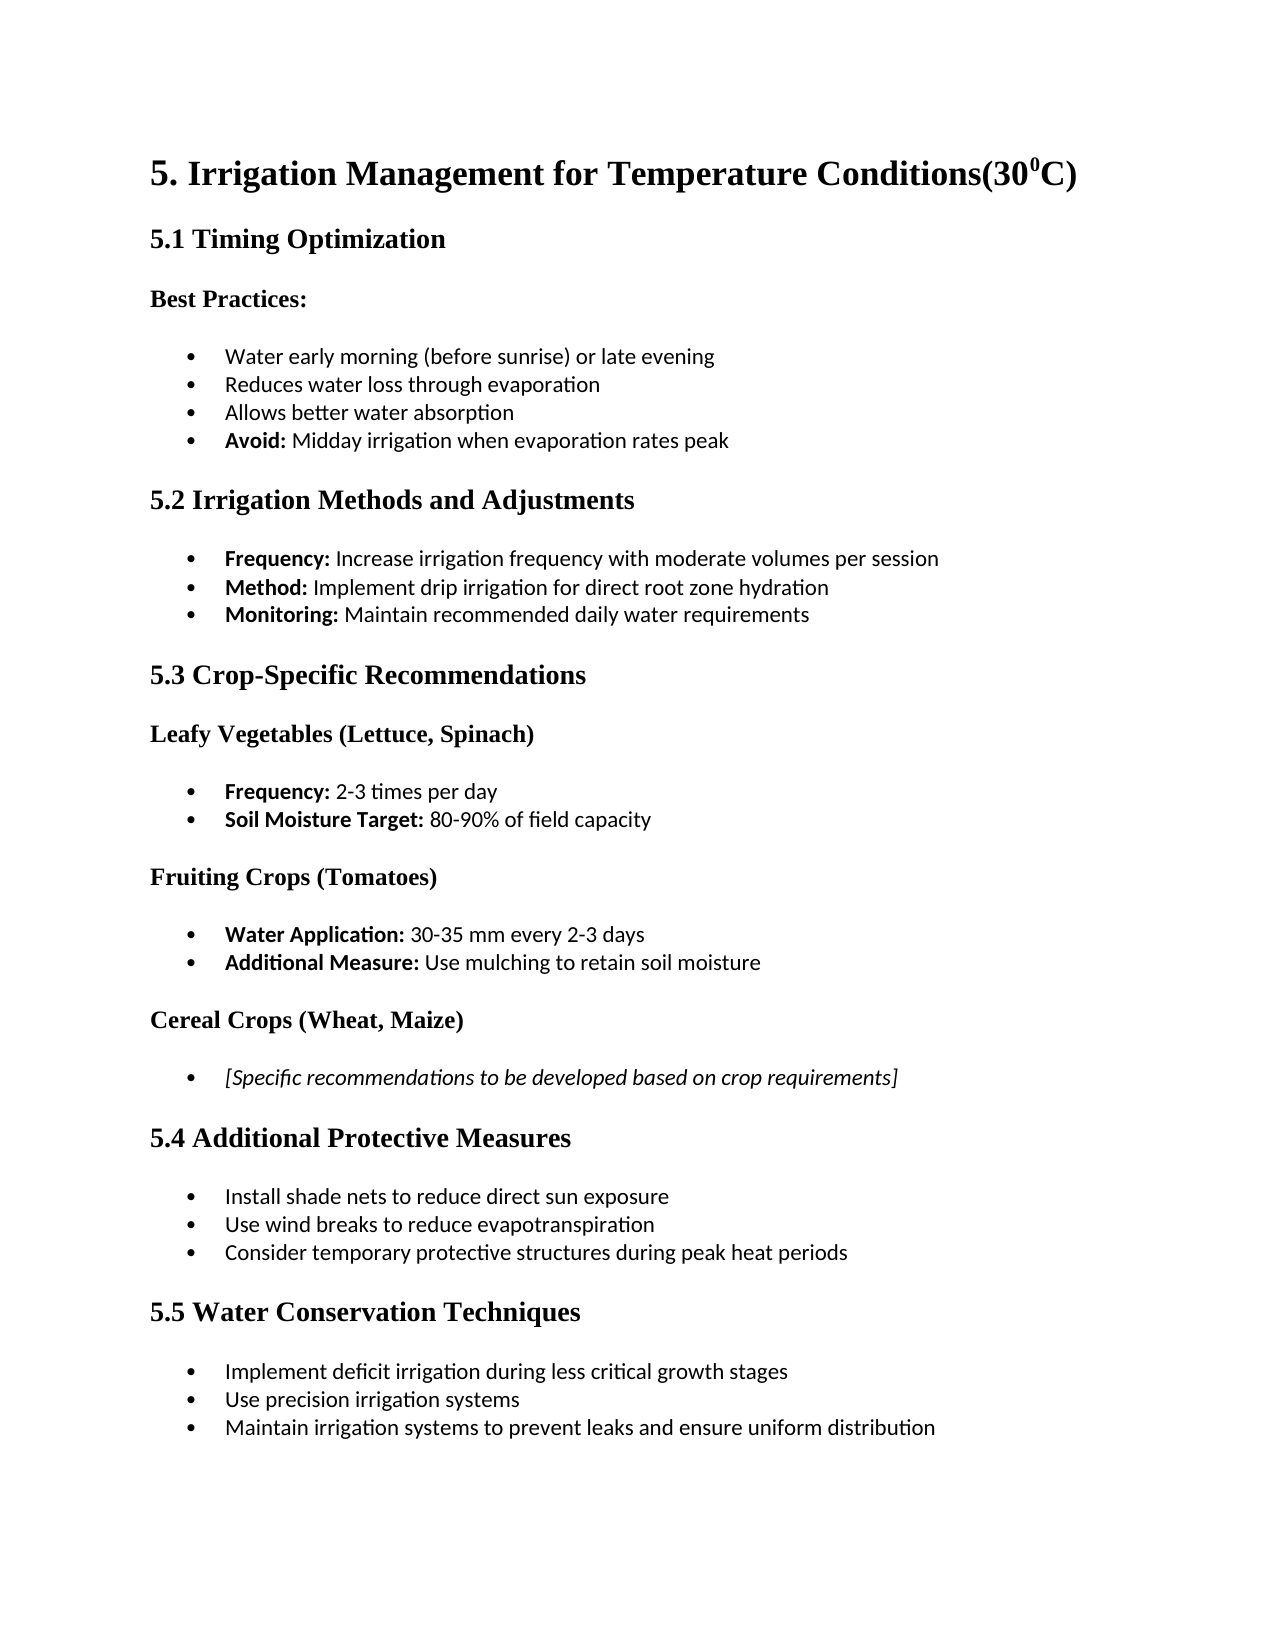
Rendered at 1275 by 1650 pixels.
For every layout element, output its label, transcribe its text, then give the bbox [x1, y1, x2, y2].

list Monitoring: Maintain recommended daily water requirements [187, 601, 1125, 629]
subtitle Cereal Crops (Wheat, Maize) [150, 1006, 1125, 1034]
subtitle Leafy Vegetables (Lettuce, Spinach) [150, 719, 1125, 748]
list Implement deficit irrigation during less critical growth stages [187, 1357, 1125, 1385]
text Best Practices: [150, 284, 1125, 313]
list Reduces water loss through evaporation [187, 370, 1125, 398]
list Use precision irrigation systems [187, 1385, 1125, 1413]
subtitle Fruiting Crops (Tomatoes) [150, 862, 1125, 891]
list Install shade nets to reduce direct sun exposure [187, 1182, 1125, 1210]
list Consider temporary protective structures during peak heat periods [187, 1238, 1125, 1266]
subtitle 5.4 Additional Protective Measures [150, 1121, 1125, 1153]
list Allows better water absorption [187, 398, 1125, 426]
subtitle 5.5 Water Conservation Techniques [150, 1296, 1125, 1328]
list Frequency: Increase irrigation frequency with moderate volumes per session [187, 544, 1125, 573]
list [Specific recommendations to be developed based on crop requirements] [187, 1063, 1125, 1092]
list Water Application: 30-35 mm every 2-3 days [187, 920, 1125, 948]
list Avoid: Midday irrigation when evaporation rates peak [187, 426, 1125, 454]
list Additional Measure: Use mulching to retain soil moisture [187, 948, 1125, 976]
subtitle 5.1 Timing Optimization [150, 222, 1125, 255]
subtitle 5. Irrigation Management for Temperature Conditions(300C) [150, 150, 1125, 193]
list Soil Moisture Target: 80-90% of field capacity [187, 805, 1125, 833]
list Maintain irrigation systems to prevent leaks and ensure uniform distribution [187, 1413, 1125, 1441]
list Water early morning (before sunrise) or late evening [187, 342, 1125, 370]
subtitle 5.2 Irrigation Methods and Adjustments [150, 483, 1125, 515]
list Method: Implement drip irrigation for direct root zone hydration [187, 573, 1125, 601]
subtitle 5.3 Crop-Specific Recommendations [150, 658, 1125, 690]
list Frequency: 2-3 times per day [187, 777, 1125, 805]
list Use wind breaks to reduce evapotranspiration [187, 1210, 1125, 1238]
